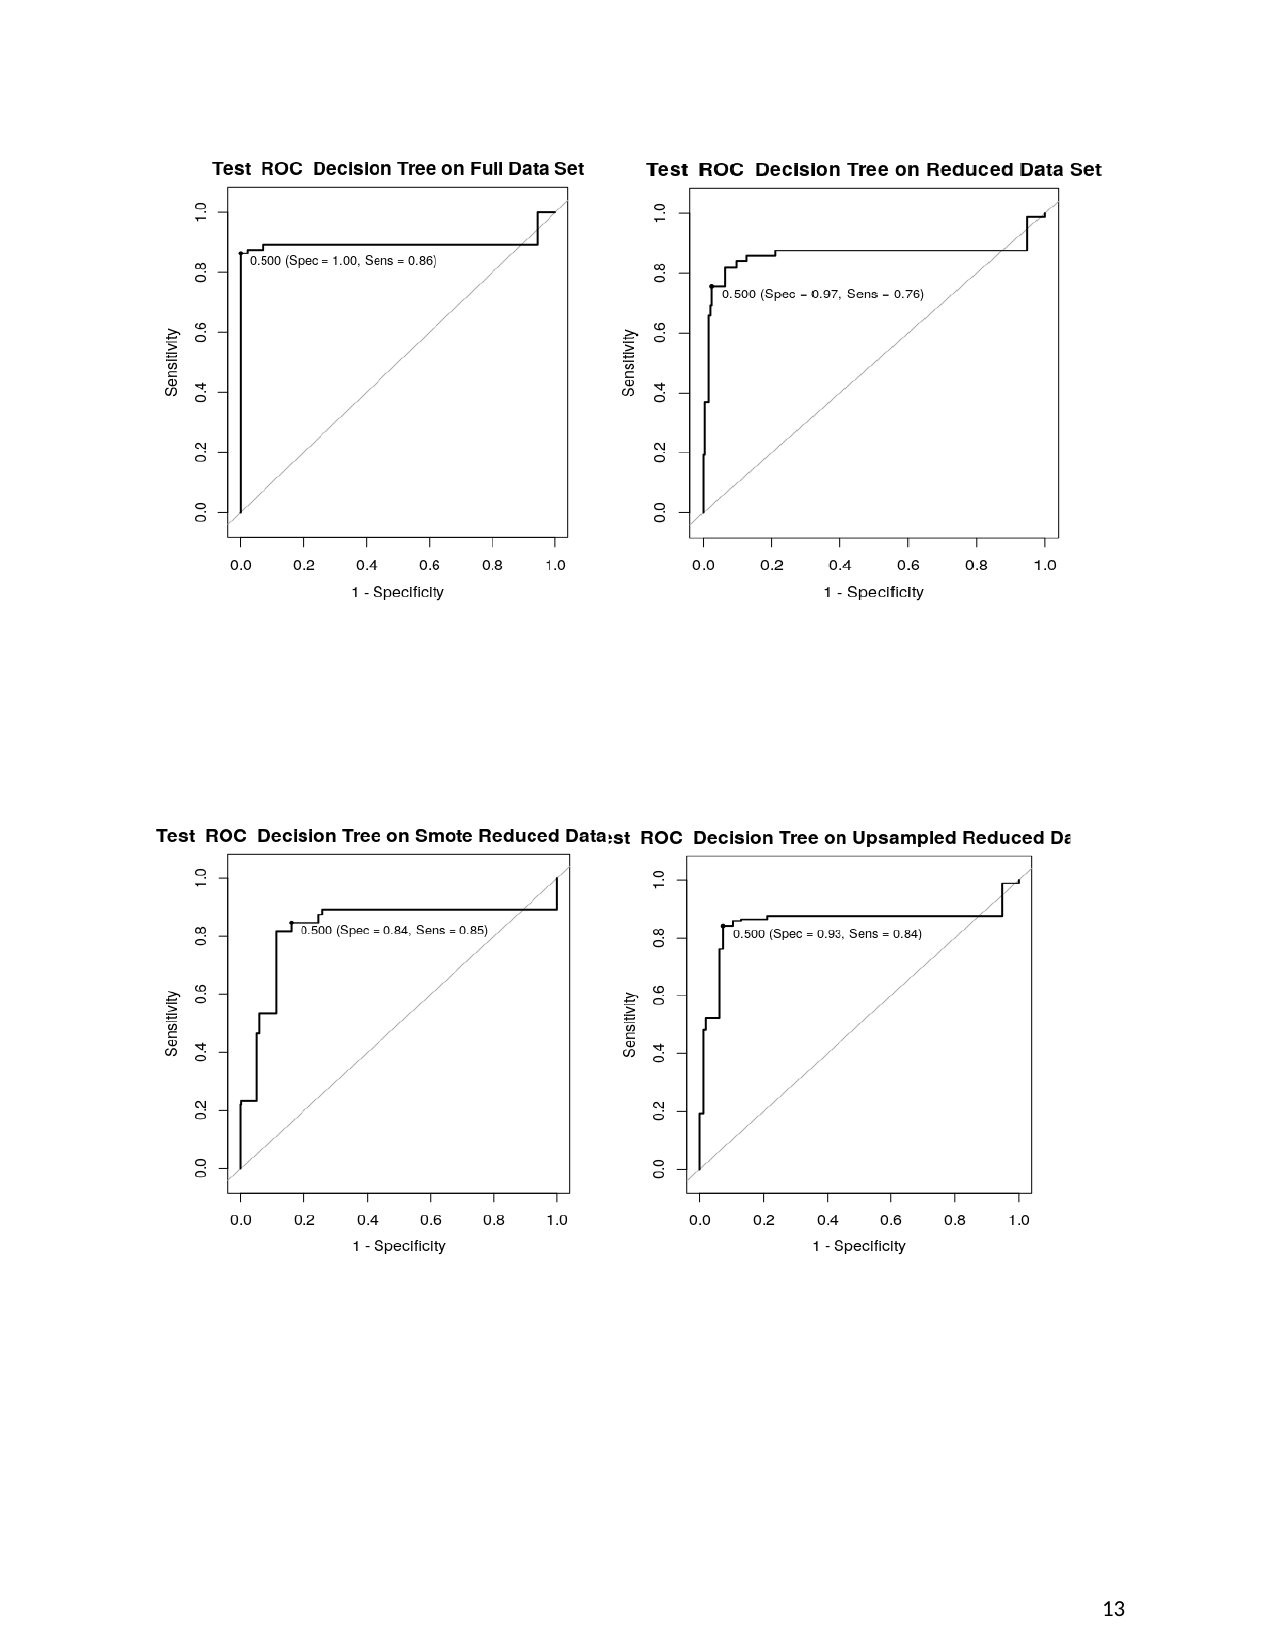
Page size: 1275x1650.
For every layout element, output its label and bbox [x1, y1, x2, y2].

picture [150, 817, 1071, 1264]
picture [150, 150, 1102, 611]
